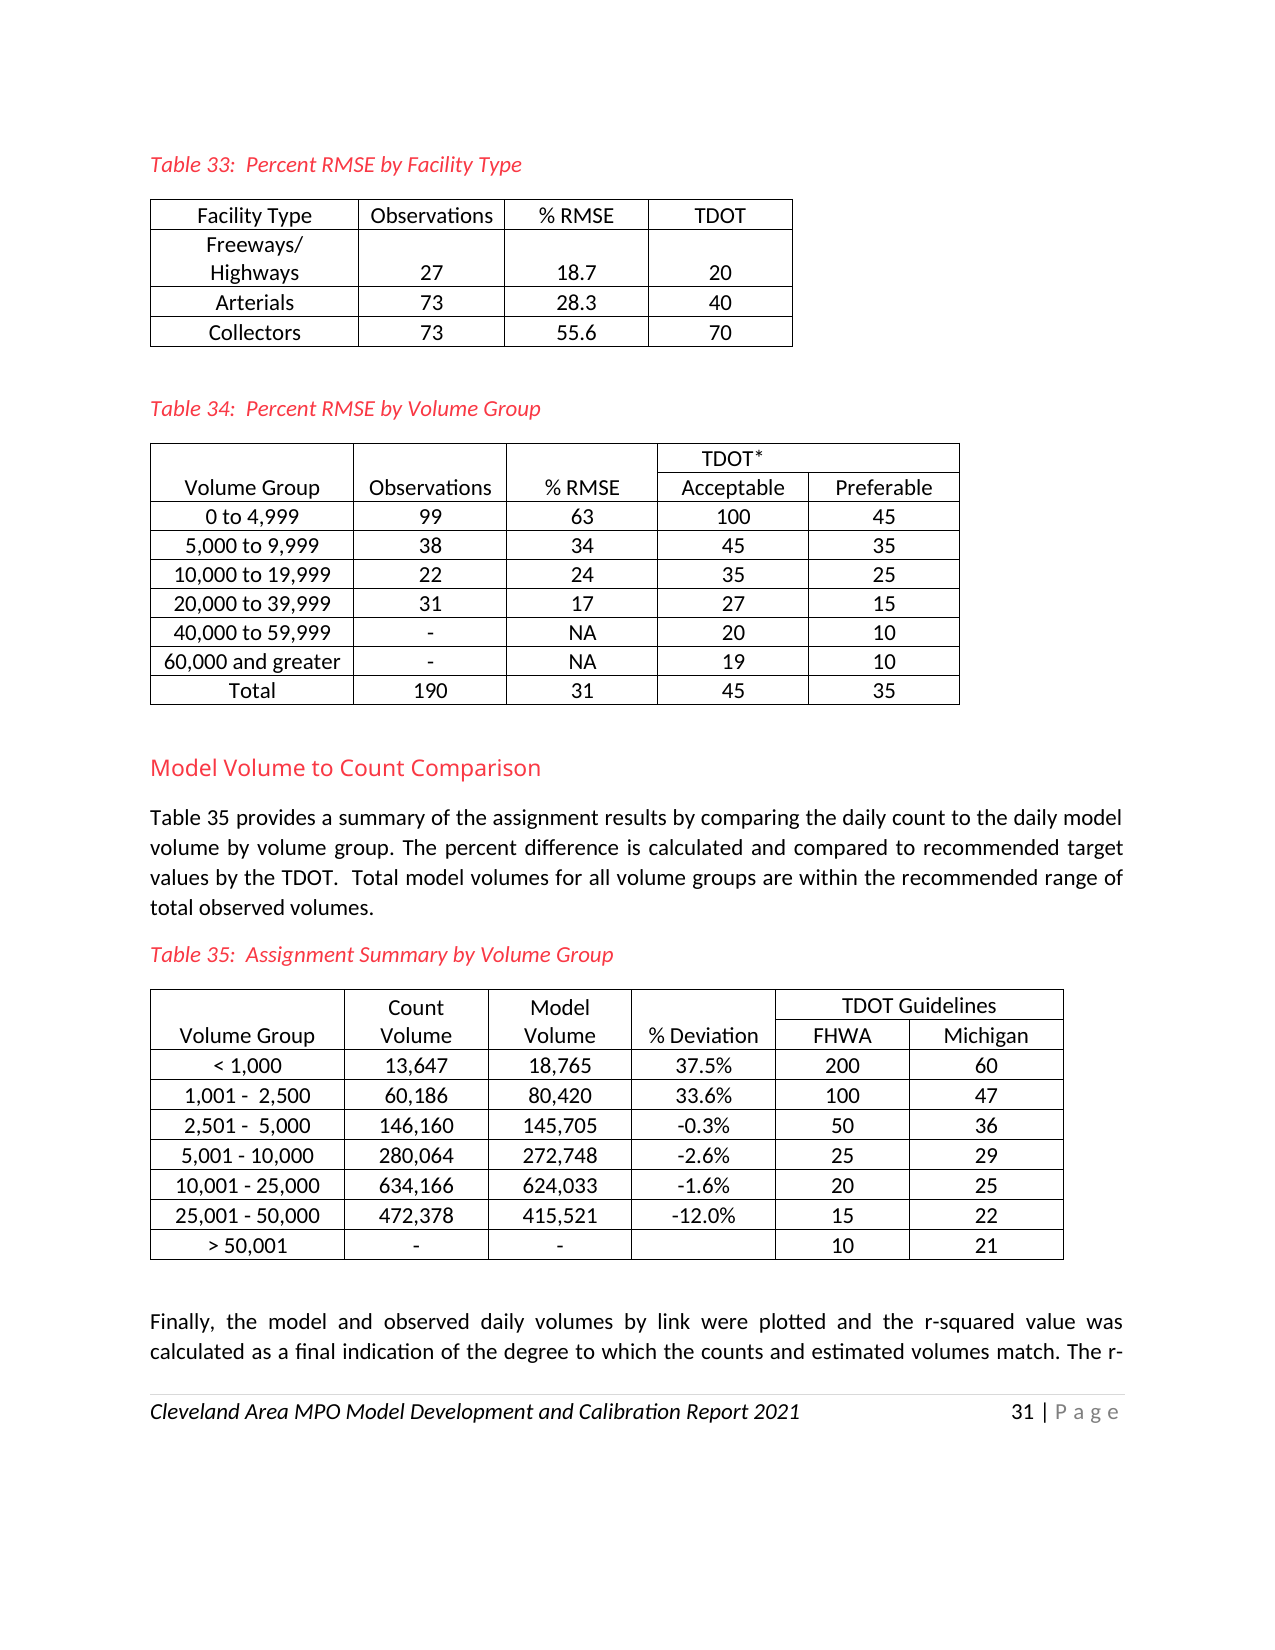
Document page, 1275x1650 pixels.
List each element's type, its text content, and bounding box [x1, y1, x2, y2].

table_cell 15 [809, 589, 959, 617]
table_cell 99 [354, 502, 506, 530]
table_header [809, 444, 959, 472]
table_cell 60,000 and greater [151, 647, 353, 675]
table_cell 100 [658, 502, 808, 530]
table_cell 1,001 - 2,500 [151, 1080, 344, 1109]
table_cell 50 [776, 1110, 909, 1139]
table_cell 29 [910, 1140, 1063, 1169]
table_cell 73 [359, 317, 504, 346]
table_cell 28.3 [505, 287, 648, 316]
table_cell - [345, 1230, 488, 1259]
table_header Count Volume [345, 990, 488, 1049]
table_cell Observations [354, 472, 506, 501]
table_cell 100 [776, 1080, 909, 1109]
table_cell 21 [910, 1230, 1063, 1259]
table_cell 20 [776, 1170, 909, 1199]
table_cell 415,521 [489, 1200, 631, 1229]
table_header [354, 444, 506, 472]
table_cell 280,064 [345, 1140, 488, 1169]
table_cell Collectors [151, 317, 358, 346]
table_header [151, 444, 353, 472]
table_cell -2.6% [632, 1140, 775, 1169]
table_cell 25 [776, 1140, 909, 1169]
table_cell 0 to 4,999 [151, 502, 353, 530]
table_cell 25 [910, 1170, 1063, 1199]
text Table 35 provides a summary of the assignment results by comparing the daily count to the daily model volume by volume group. The percent difference is calculated and compared to recommended target values by the TDOT. Total model volumes for all volume groups are within the recommended range of total observed volumes. [150, 803, 1125, 921]
table_header Model Volume [489, 990, 631, 1049]
table_cell - [354, 618, 506, 646]
table_cell 10 [809, 618, 959, 646]
table_cell 18,765 [489, 1050, 631, 1079]
table_cell 37.5% [632, 1050, 775, 1079]
table_cell % RMSE [507, 472, 657, 501]
table_cell 70 [649, 317, 792, 346]
table_cell > 50,001 [151, 1230, 344, 1259]
table_cell 22 [910, 1200, 1063, 1229]
table_cell 5,001 - 10,000 [151, 1140, 344, 1169]
table_cell 20,000 to 39,999 [151, 589, 353, 617]
table_cell 200 [776, 1050, 909, 1079]
table_cell 35 [809, 676, 959, 704]
text Table 34: Percent RMSE by Volume Group [150, 394, 1125, 422]
table_cell 24 [507, 560, 657, 588]
table_cell -0.3% [632, 1110, 775, 1139]
table_cell 60,186 [345, 1080, 488, 1109]
table_cell - [489, 1230, 631, 1259]
table_cell 36 [910, 1110, 1063, 1139]
table_cell < 1,000 [151, 1050, 344, 1079]
table_cell 624,033 [489, 1170, 631, 1199]
subtitle Model Volume to Count Comparison [150, 752, 1125, 783]
table_cell 22 [354, 560, 506, 588]
table_cell 73 [359, 287, 504, 316]
table_cell 31 [354, 589, 506, 617]
table_cell 45 [809, 502, 959, 530]
table_cell 146,160 [345, 1110, 488, 1139]
table_cell Michigan [910, 1020, 1063, 1049]
table_cell 35 [658, 560, 808, 588]
table_cell 15 [776, 1200, 909, 1229]
table_cell 10 [776, 1230, 909, 1259]
table_cell Preferable [809, 473, 959, 501]
table_cell 19 [658, 647, 808, 675]
table_cell 45 [658, 676, 808, 704]
table_cell 80,420 [489, 1080, 631, 1109]
table_cell 45 [658, 531, 808, 559]
table_cell 2,501 - 5,000 [151, 1110, 344, 1139]
table_cell 25,001 - 50,000 [151, 1200, 344, 1229]
table_cell Total [151, 676, 353, 704]
table_cell [632, 1230, 775, 1259]
table_cell 18.7 [505, 230, 648, 286]
table_cell 38 [354, 531, 506, 559]
text Table 33: Percent RMSE by Facility Type [150, 150, 1125, 178]
table_cell Arterials [151, 287, 358, 316]
table_cell 10,001 - 25,000 [151, 1170, 344, 1199]
table_cell 35 [809, 531, 959, 559]
table_cell 634,166 [345, 1170, 488, 1199]
table_cell 27 [658, 589, 808, 617]
table_cell -12.0% [632, 1200, 775, 1229]
table_cell 272,748 [489, 1140, 631, 1169]
table_cell 55.6 [505, 317, 648, 346]
table_cell 20 [658, 618, 808, 646]
table_cell 5,000 to 9,999 [151, 531, 353, 559]
table_cell NA [507, 618, 657, 646]
table_cell 33.6% [632, 1080, 775, 1109]
table_cell 27 [359, 230, 504, 286]
table_cell - [354, 647, 506, 675]
table_cell 17 [507, 589, 657, 617]
table_cell 10,000 to 19,999 [151, 560, 353, 588]
table_header % Deviation [632, 990, 775, 1049]
table_cell 31 [507, 676, 657, 704]
table_cell 47 [910, 1080, 1063, 1109]
table_cell Acceptable [658, 473, 808, 501]
text Table 35: Assignment Summary by Volume Group [150, 940, 1125, 968]
table_cell Freeways/Highways [151, 230, 358, 286]
table_cell 25 [809, 560, 959, 588]
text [150, 1307, 1125, 1365]
table_cell 40,000 to 59,999 [151, 618, 353, 646]
table_cell 13,647 [345, 1050, 488, 1079]
table_cell 10 [809, 647, 959, 675]
table_cell 20 [649, 230, 792, 286]
table_cell 40 [649, 287, 792, 316]
table_cell Volume Group [151, 472, 353, 501]
table_cell 190 [354, 676, 506, 704]
table_cell -1.6% [632, 1170, 775, 1199]
table_cell 60 [910, 1050, 1063, 1079]
table_header [507, 444, 657, 472]
table_header % RMSE [505, 200, 648, 229]
table_cell 145,705 [489, 1110, 631, 1139]
table_header TDOT* [658, 444, 808, 472]
table_cell NA [507, 647, 657, 675]
table_header TDOT Guidelines [776, 990, 1063, 1019]
table_cell 63 [507, 502, 657, 530]
table_header Volume Group [151, 990, 344, 1049]
table_cell 472,378 [345, 1200, 488, 1229]
table_cell FHWA [776, 1020, 909, 1049]
table_cell 34 [507, 531, 657, 559]
table_header Facility Type [151, 200, 358, 229]
table_header TDOT [649, 200, 792, 229]
table_header Observations [359, 200, 504, 229]
